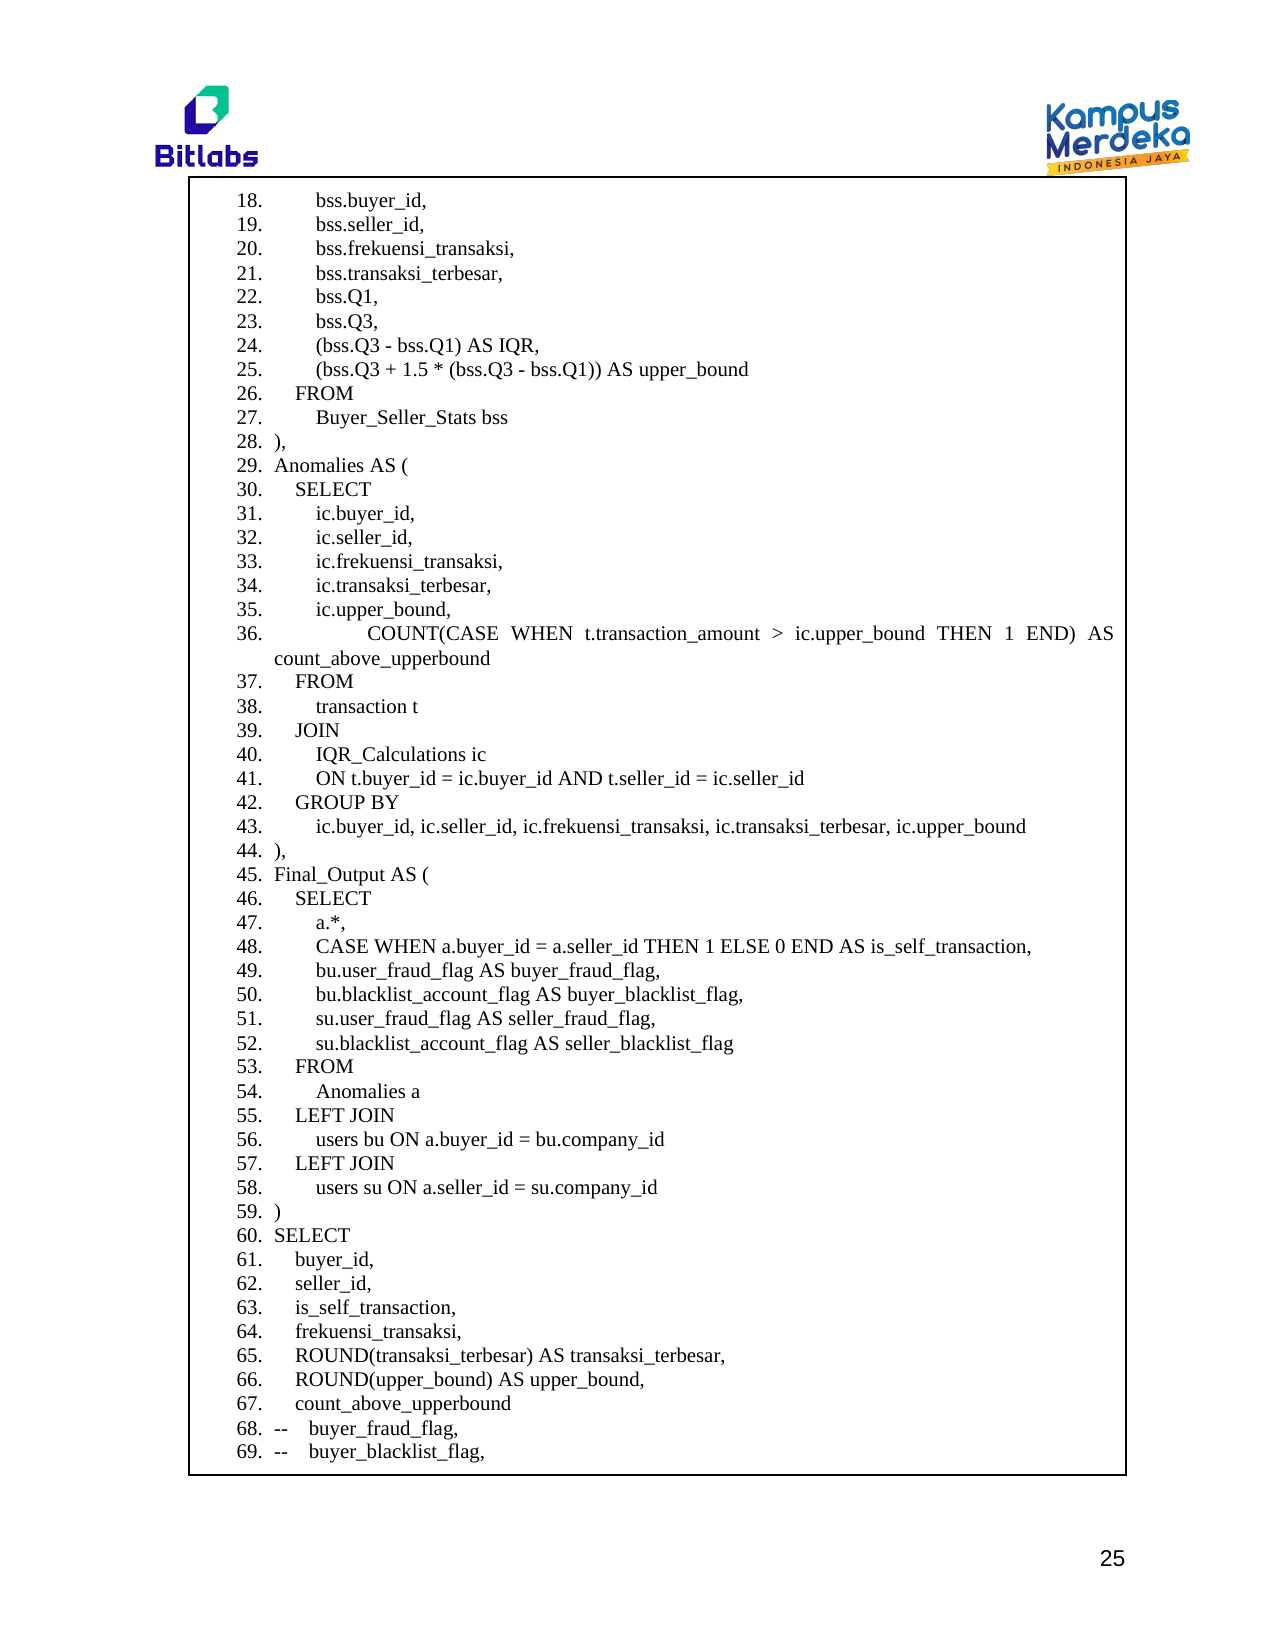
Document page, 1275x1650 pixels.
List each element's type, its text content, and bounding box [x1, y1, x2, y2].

picture [1046, 100, 1190, 176]
picture [150, 75, 262, 172]
